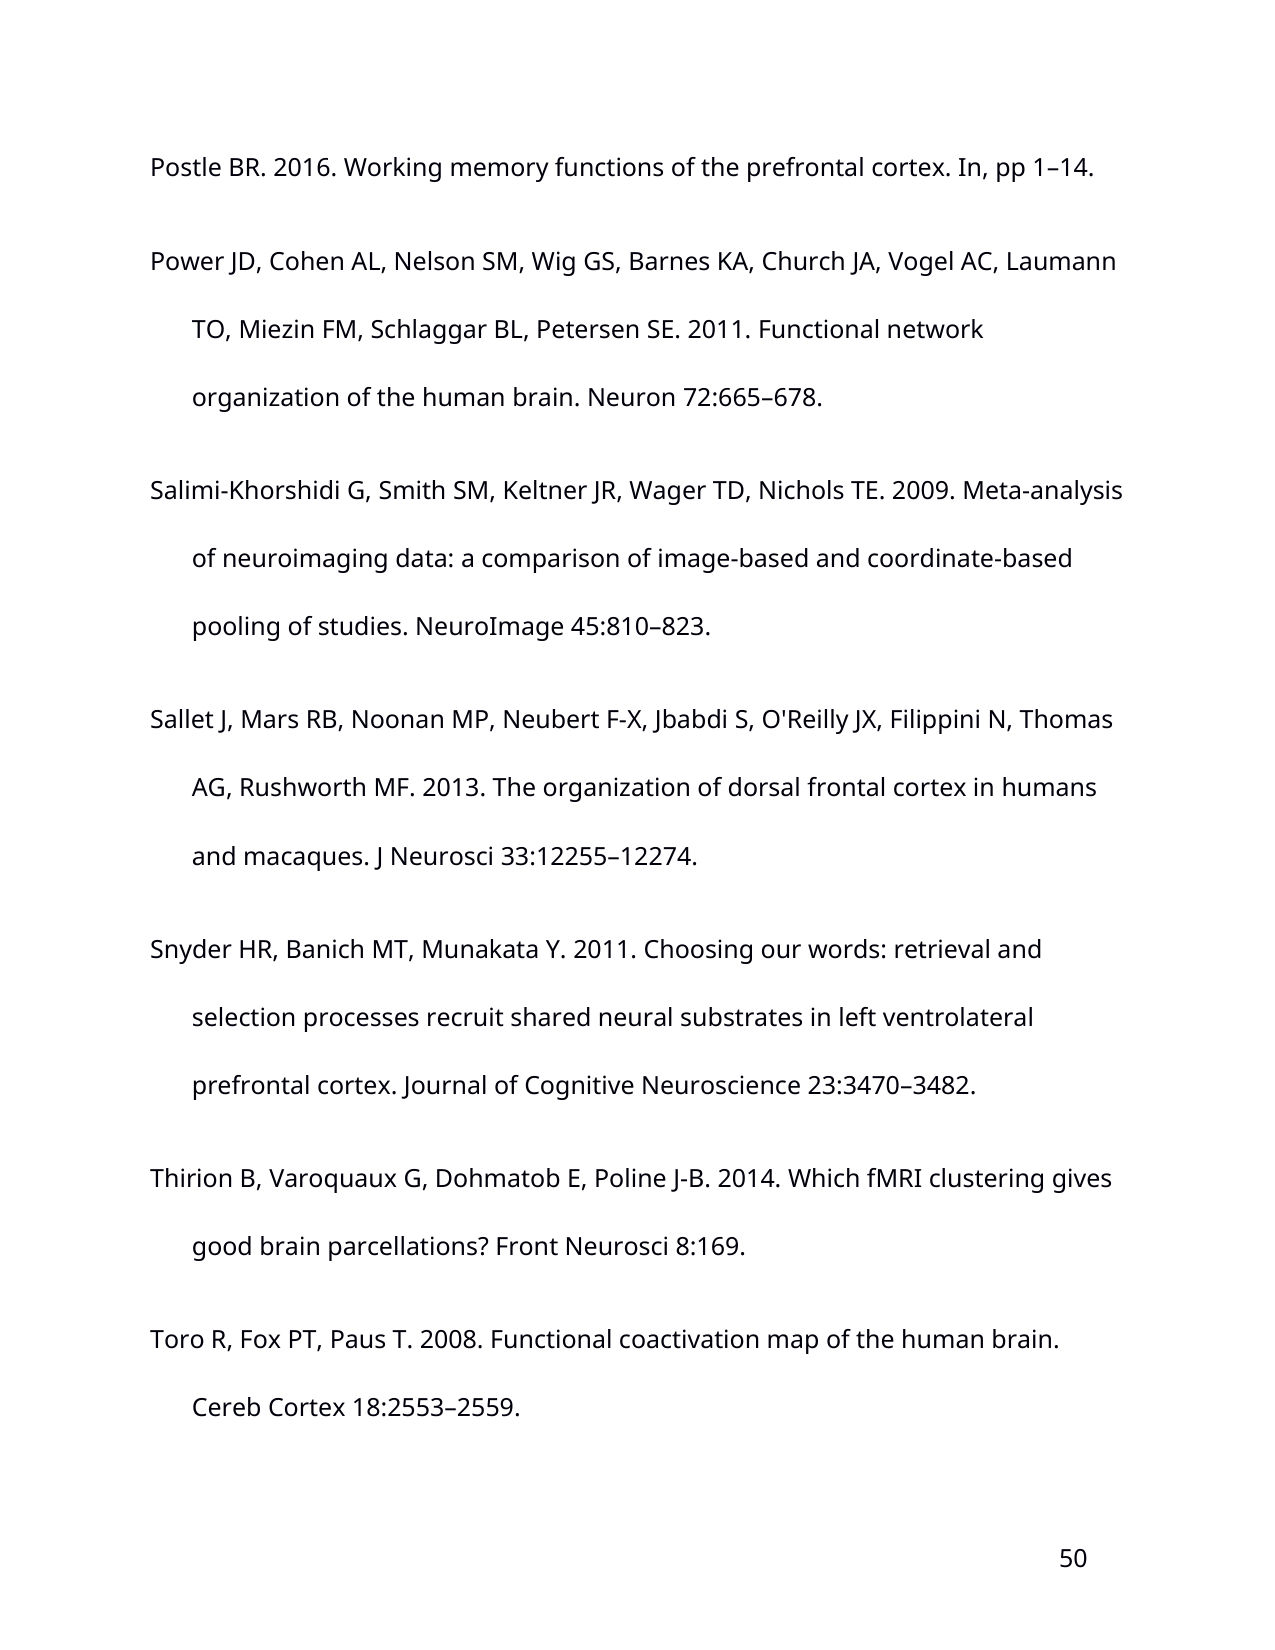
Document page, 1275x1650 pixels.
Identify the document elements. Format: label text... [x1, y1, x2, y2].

text Salimi-Khorshidi G, Smith SM, Keltner JR, Wager TD, Nichols TE. 2009. Meta-analysis of neuroimaging data: a comparison of image-based and coordinate-based pooling of studies. NeuroImage 45:810–823. [150, 472, 1125, 643]
text Postle BR. 2016. Working memory functions of the prefrontal cortex. In, pp 1–14. [150, 150, 1125, 184]
text Power JD, Cohen AL, Nelson SM, Wig GS, Barnes KA, Church JA, Vogel AC, Laumann TO, Miezin FM, Schlaggar BL, Petersen SE. 2011. Functional network organization of the human brain. Neuron 72:665–678. [150, 243, 1125, 413]
text Toro R, Fox PT, Paus T. 2008. Functional coactivation map of the human brain. Cereb Cortex 18:2553–2559. [150, 1322, 1125, 1424]
text Sallet J, Mars RB, Noonan MP, Neubert F-X, Jbabdi S, O'Reilly JX, Filippini N, Thomas AG, Rushworth MF. 2013. The organization of dorsal frontal cortex in humans and macaques. J Neurosci 33:12255–12274. [150, 702, 1125, 872]
text Thirion B, Varoquaux G, Dohmatob E, Poline J-B. 2014. Which fMRI clustering gives good brain parcellations? Front Neurosci 8:169. [150, 1161, 1125, 1263]
text Snyder HR, Banich MT, Munakata Y. 2011. Choosing our words: retrieval and selection processes recruit shared neural substrates in left ventrolateral prefrontal cortex. Journal of Cognitive Neuroscience 23:3470–3482. [150, 931, 1125, 1102]
